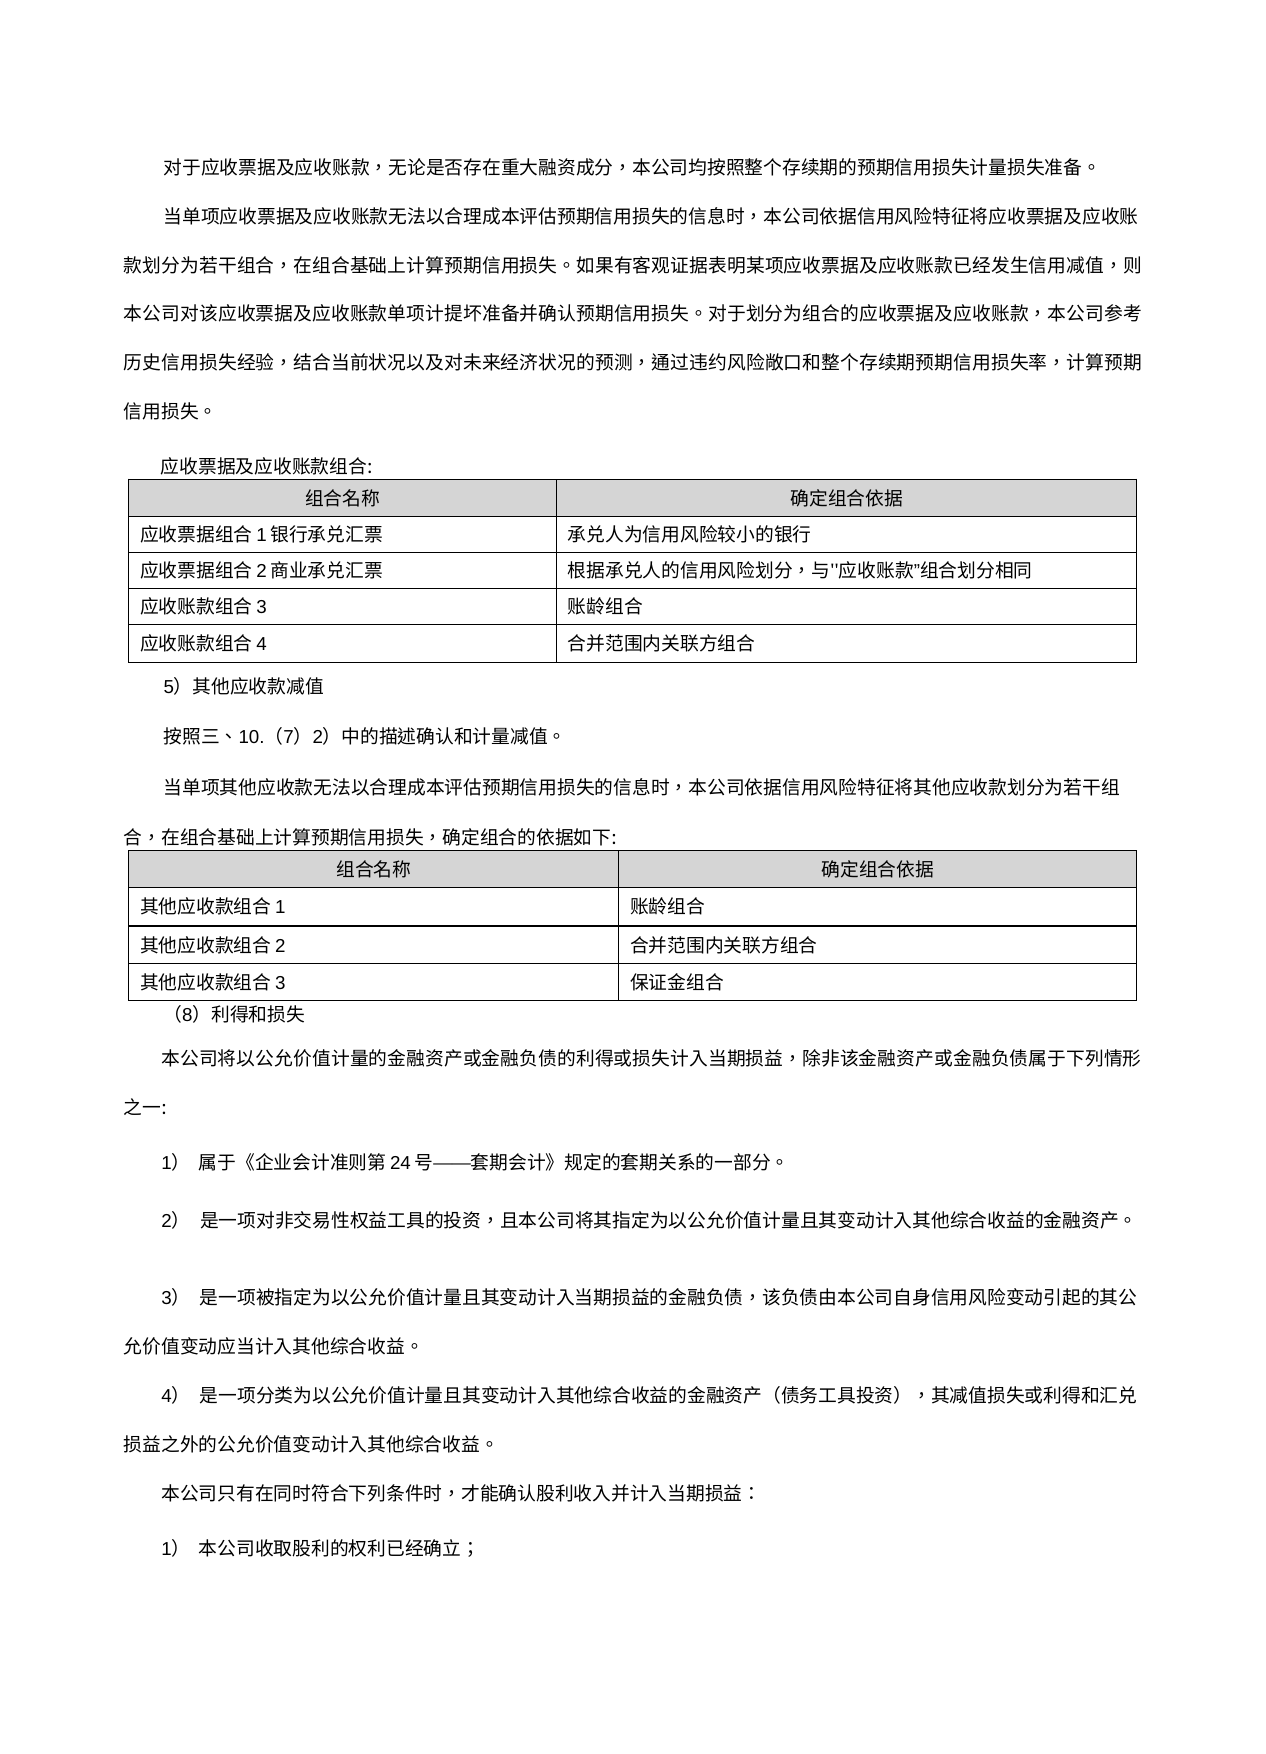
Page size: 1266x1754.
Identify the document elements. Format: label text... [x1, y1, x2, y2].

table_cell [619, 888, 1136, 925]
text 对于应收票据及应收账款，无论是否存在重大融资成分，本公司均按照整个存续期的预期信用损失计量损失准备。 [124, 136, 1142, 184]
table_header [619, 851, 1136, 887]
text 当单项其他应收款无法以合理成本评估预期信用损失的信息时，本公司依据信用风险特征将其他应收款划分为若干组 [124, 774, 1142, 800]
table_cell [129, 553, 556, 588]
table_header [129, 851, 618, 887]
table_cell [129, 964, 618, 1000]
text 按照三、10.（7）2）中的描述确认和计量减值。 [124, 724, 1142, 749]
text 本公司只有在同时符合下列条件时，才能确认股利收入并计入当期损益： [124, 1461, 1142, 1510]
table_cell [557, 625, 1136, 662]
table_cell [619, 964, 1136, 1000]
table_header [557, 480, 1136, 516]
text 2） 是一项对非交易性权益工具的投资，且本公司将其指定为以公允价值计量且其变动计入其他综合收益的金融资产。 [124, 1207, 1142, 1233]
text 本公司将以公允价值计量的金融资产或金融负债的利得或损失计入当期损益，除非该金融资产或金融负债属于下列情形 之一: [124, 1026, 1142, 1124]
text 5）其他应收款减值 [124, 673, 1142, 699]
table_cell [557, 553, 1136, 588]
text 1） 本公司收取股利的权利已经确立； [124, 1535, 1142, 1560]
text 当单项应收票据及应收账款无法以合理成本评估预期信用损失的信息时，本公司依据信用风险特征将应收票据及应收账 款划分为若干组合，在组合基础上计算预期信用损失。如果有客观证据表明某项应收票据及应收账款已经发生信用减值，则 本公司对该应收票据及应收账款单项计提坏准备并确认预期信用损失。对于划分为组合的应收票据及应收账款，本公司参考 历史信用损失经验，结合当前状况以及对未来经济状况的预测，通过违约风险敞口和整个存续期预期信用损失率，计算预期 信用损失。 [124, 184, 1142, 428]
text 1） 属于《企业会计准则第24号——套期会计》规定的套期关系的一部分。 [124, 1149, 1142, 1175]
text 应收票据及应收账款组合: [161, 453, 1142, 478]
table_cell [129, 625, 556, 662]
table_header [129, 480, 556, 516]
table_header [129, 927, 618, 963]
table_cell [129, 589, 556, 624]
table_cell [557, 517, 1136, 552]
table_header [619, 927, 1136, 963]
text 4） 是一项分类为以公允价值计量且其变动计入其他综合收益的金融资产（债务工具投资），其减值损失或利得和汇兑 损益之外的公允价值变动计入其他综合收益。 [124, 1363, 1142, 1461]
text 合，在组合基础上计算预期信用损失，确定组合的依据如下: [124, 825, 1142, 850]
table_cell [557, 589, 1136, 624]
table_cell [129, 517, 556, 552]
text 3） 是一项被指定为以公允价值计量且其变动计入当期损益的金融负债，该负债由本公司自身信用风险变动引起的其公 允价值变动应当计入其他综合收益。 [124, 1265, 1142, 1363]
text （8）利得和损失 [163, 1001, 1142, 1026]
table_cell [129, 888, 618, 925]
